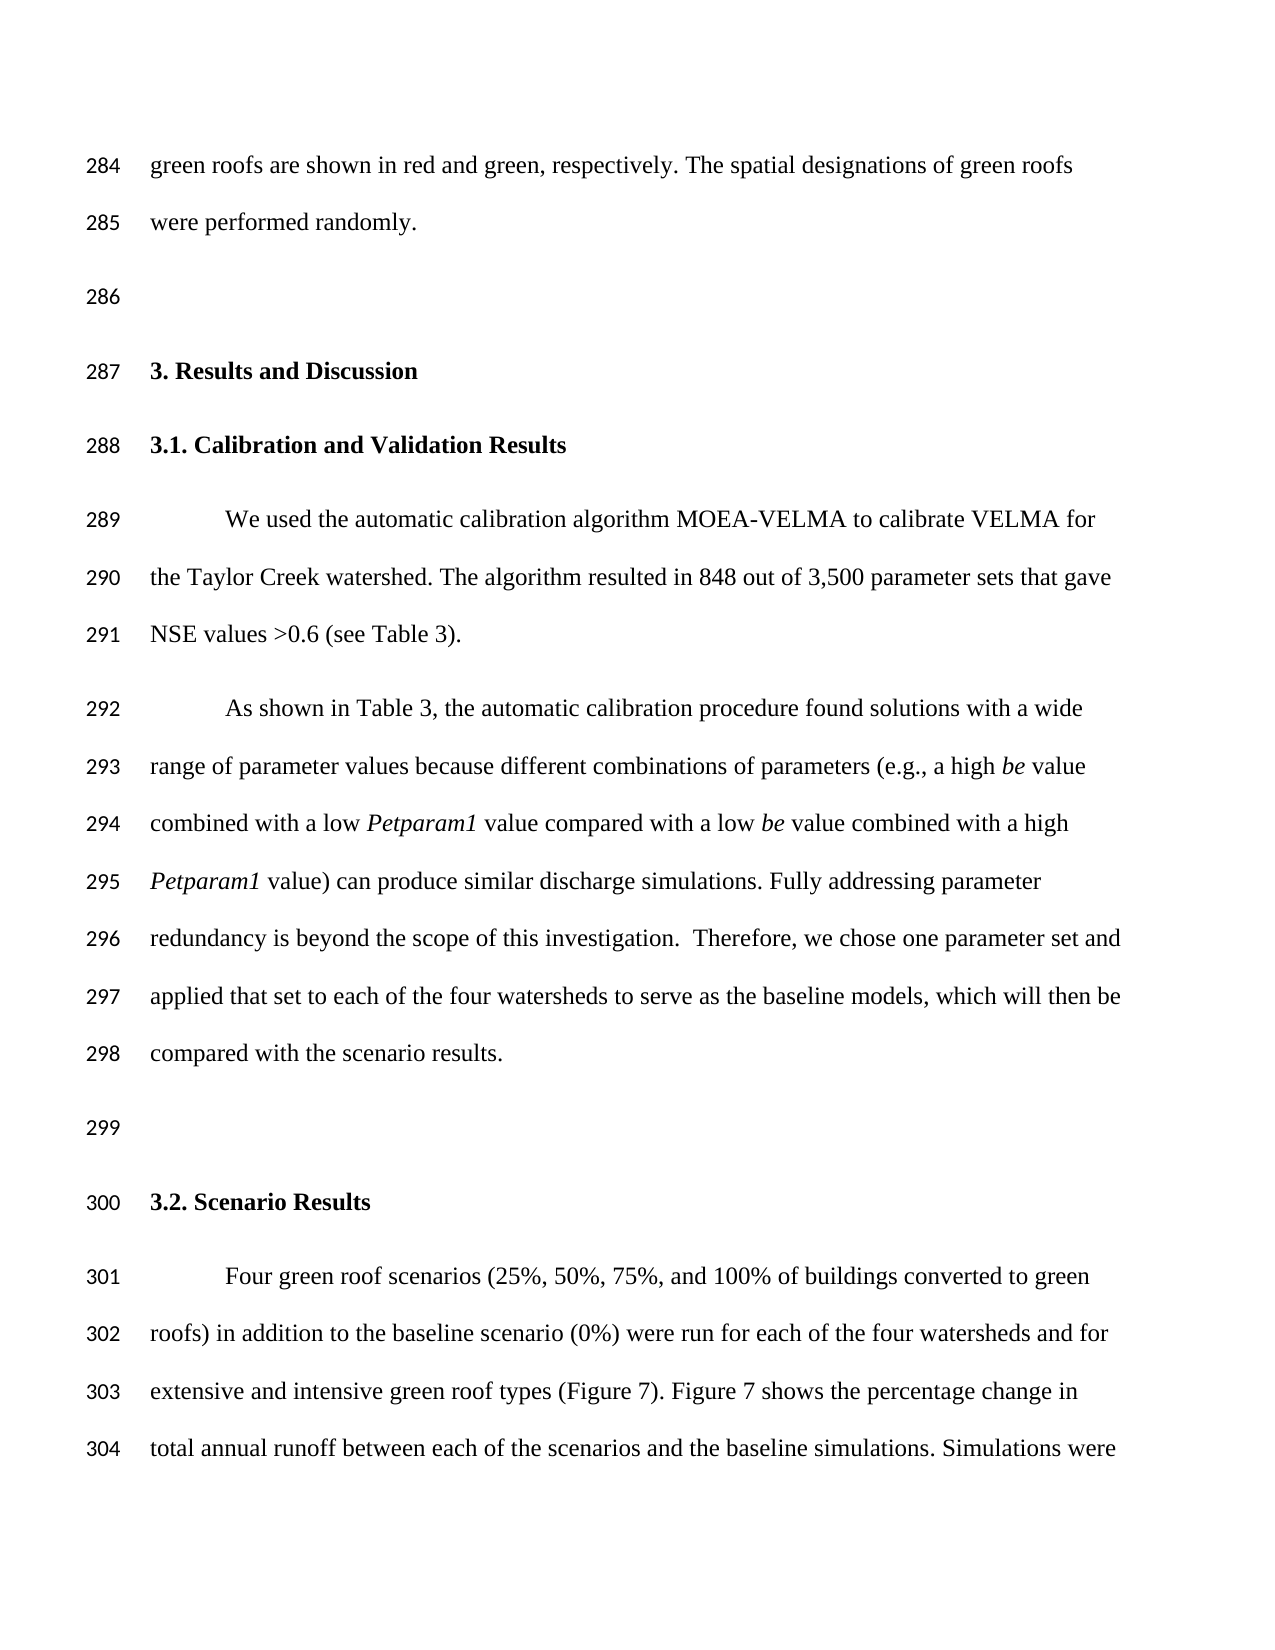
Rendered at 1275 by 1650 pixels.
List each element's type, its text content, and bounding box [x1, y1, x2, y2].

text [150, 1261, 1125, 1462]
text As shown in Table 3, the automatic calibration procedure found solutions with a wide range of parameter values because different combinations of parameters (e.g., a high be value combined with a low Petparam1 value compared with a low be value combined with a high Petparam1 value) can produce similar discharge simulations. Fully addressing parameter redundancy is beyond the scope of this investigation. Therefore, we chose one parameter set and applied that set to each of the four watersheds to serve as the baseline models, which will then be compared with the scenario results. [150, 693, 1125, 1067]
text 3.1. Calibration and Validation Results [150, 430, 1125, 459]
text 3.2. Scenario Results [150, 1187, 1125, 1215]
text 3. Results and Discussion [150, 356, 1125, 384]
text We used the automatic calibration algorithm MOEA-VELMA to calibrate VELMA for the Taylor Creek watershed. The algorithm resulted in 848 out of 3,500 parameter sets that gave NSE values >0.6 (see Table 3). [150, 504, 1125, 648]
